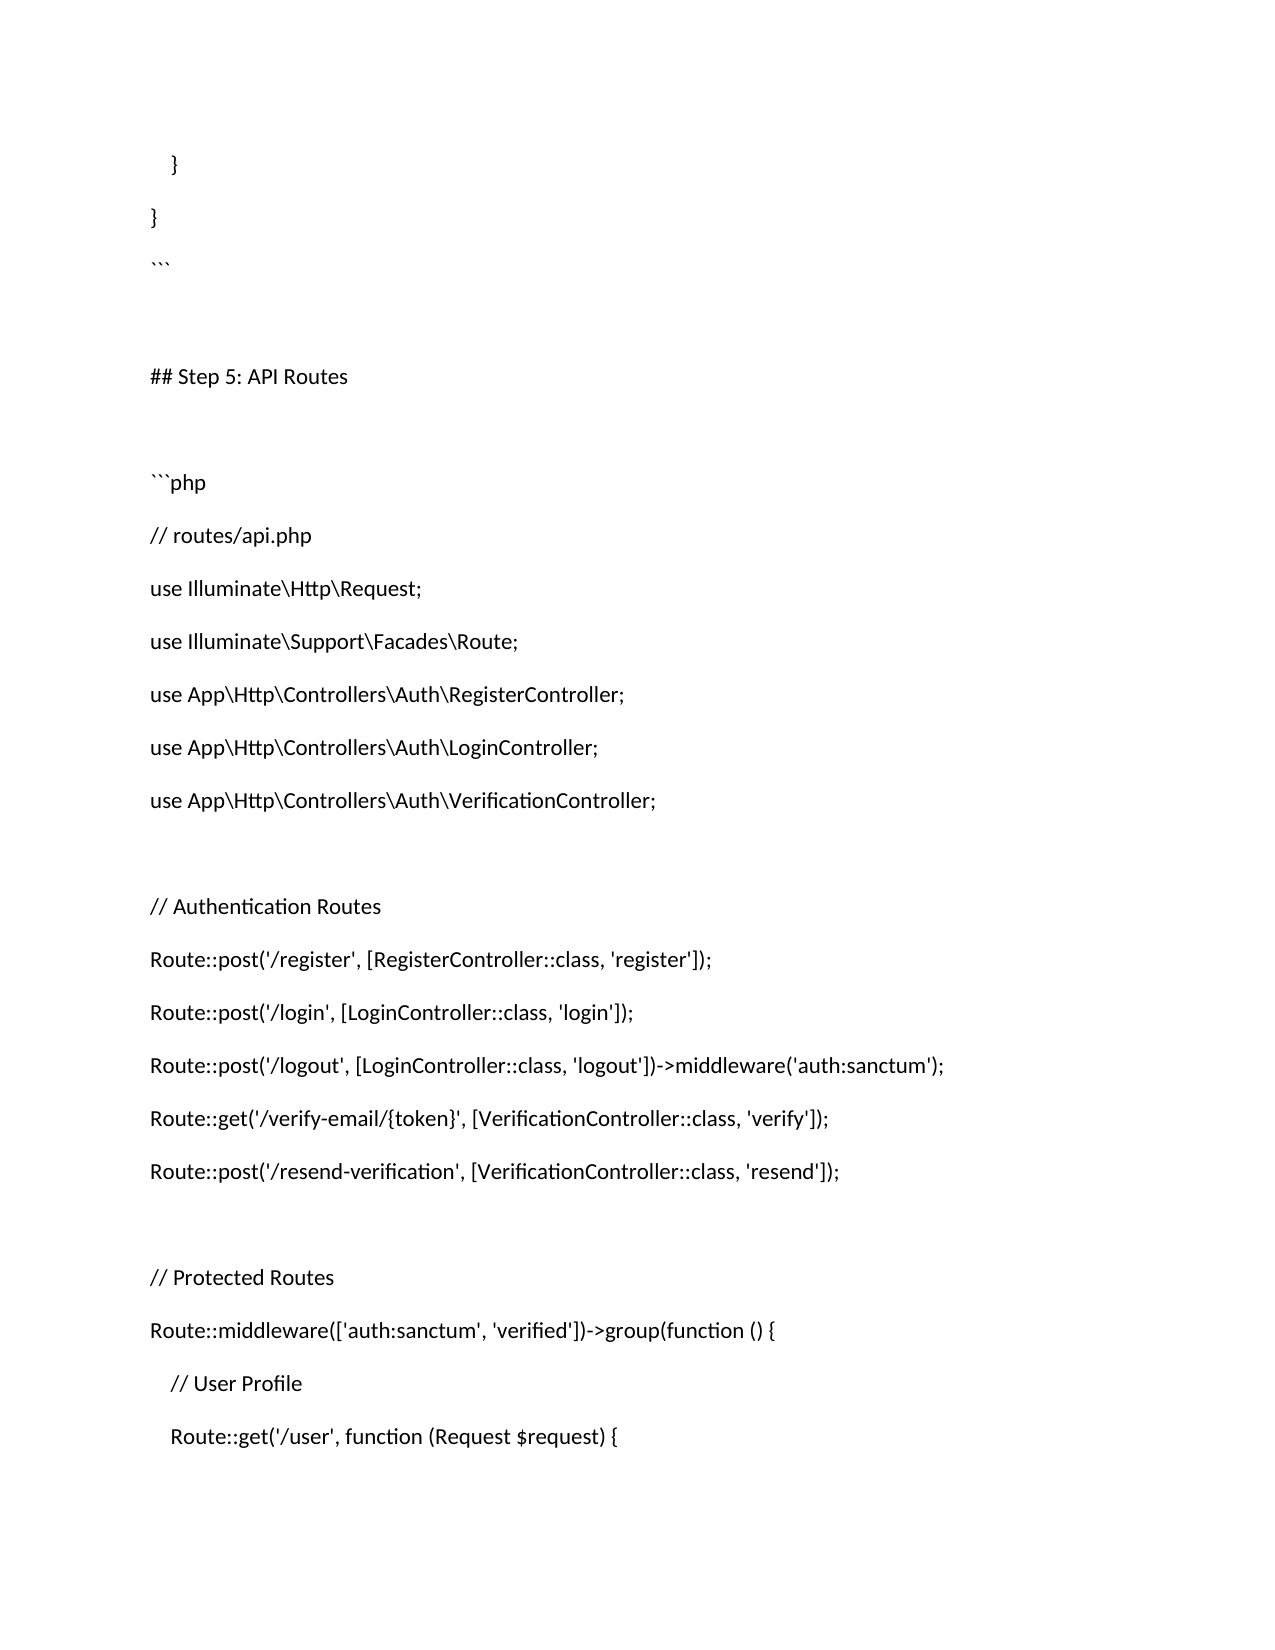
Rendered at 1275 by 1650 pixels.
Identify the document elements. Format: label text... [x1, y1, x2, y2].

text } [150, 203, 1125, 231]
text ## Step 5: API Routes [150, 362, 1125, 390]
text Route::middleware(['auth:sanctum', 'verified'])->group(function () { [150, 1316, 1125, 1344]
text use App\Http\Controllers\Auth\RegisterController; [150, 680, 1125, 708]
text // User Profile [150, 1369, 1125, 1397]
text use App\Http\Controllers\Auth\VerificationController; [150, 786, 1125, 814]
text Route::post('/resend-verification', [VerificationController::class, 'resend']); [150, 1157, 1125, 1185]
text use Illuminate\Support\Facades\Route; [150, 627, 1125, 655]
text ```php [150, 468, 1125, 496]
text ``` [150, 256, 1125, 284]
text // routes/api.php [150, 521, 1125, 549]
text Route::post('/logout', [LoginController::class, 'logout'])->middleware('auth:sanctum'); [150, 1051, 1125, 1079]
text Route::get('/user', function (Request $request) { [150, 1422, 1125, 1451]
text use App\Http\Controllers\Auth\LoginController; [150, 733, 1125, 761]
text Route::post('/register', [RegisterController::class, 'register']); [150, 945, 1125, 973]
text } [150, 150, 1125, 178]
text // Protected Routes [150, 1263, 1125, 1291]
text Route::post('/login', [LoginController::class, 'login']); [150, 998, 1125, 1026]
text Route::get('/verify-email/{token}', [VerificationController::class, 'verify']); [150, 1104, 1125, 1132]
text // Authentication Routes [150, 892, 1125, 920]
text use Illuminate\Http\Request; [150, 574, 1125, 602]
